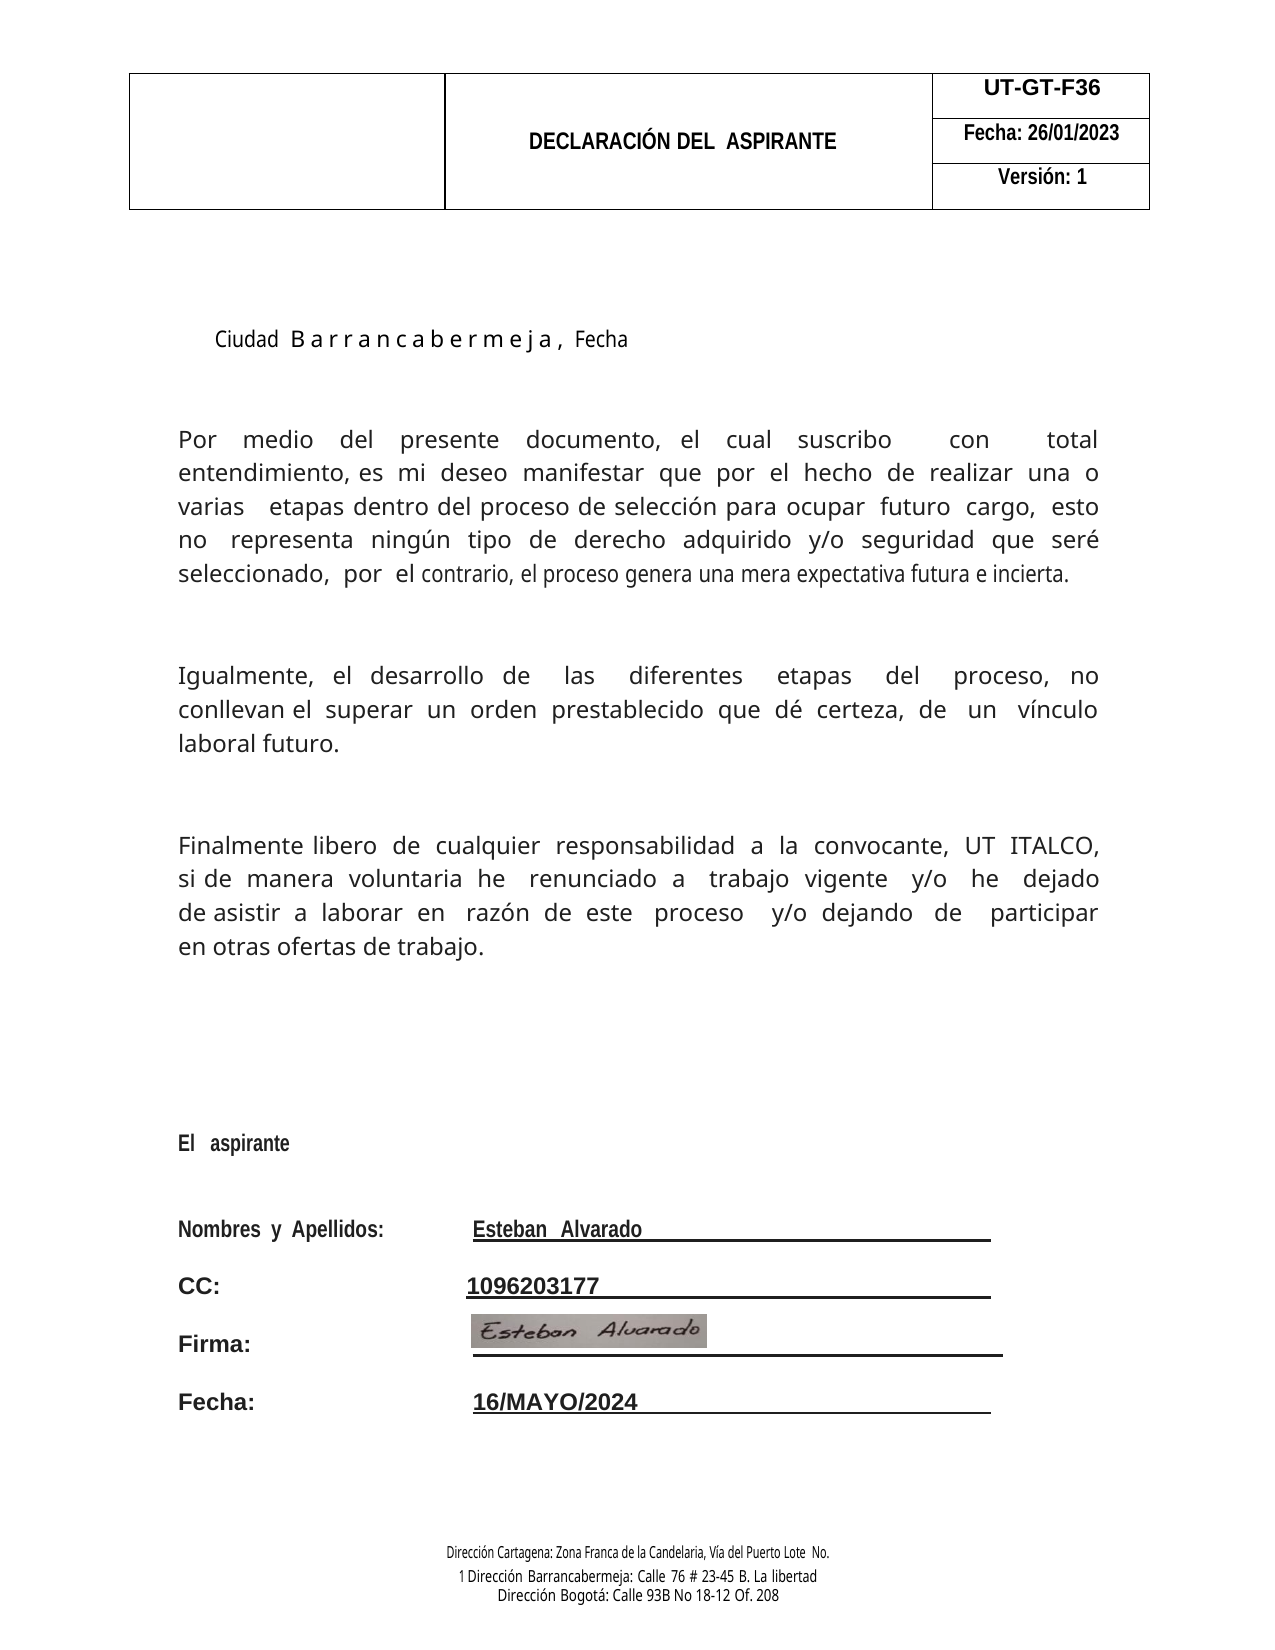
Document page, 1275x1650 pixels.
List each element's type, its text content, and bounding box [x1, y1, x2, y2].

table_header DECLARACIÓN DEL ASPIRANTE [446, 74, 932, 208]
table_cell Fecha: 26/01/2023 [933, 119, 1149, 163]
text Por medio del presente documento, el cual suscribo con total entendimiento, es mi deseo manifestar que por el hecho de realizar una o varias etapas dentro del proceso de selección para ocupar futuro cargo, esto no representa ningún tipo de derecho adquirido y/o seguridad que seré seleccionado, por el contrario, el proceso genera una mera expectativa futura e incierta. [178, 422, 1100, 589]
text Finalmente libero de cualquier responsabilidad a la convocante, UT ITALCO, si de manera voluntaria he renunciado a trabajo vigente y/o he dejado de asistir a laborar en razón de este proceso y/o dejando de participar en otras ofertas de trabajo. [178, 829, 1100, 962]
subtitle Fecha: 16/MAYO/2024 [178, 1388, 1171, 1416]
text Dirección Cartagena: Zona Franca de la Candelaria, Vía del Puerto Lote No. 1 Dirección Barrancabermeja: Calle 76 # 23-45 B. La libertad [444, 1540, 831, 1587]
text Igualmente, el desarrollo de las diferentes etapas del proceso, no conllevan el superar un orden prestablecido que dé certeza, de un vínculo laboral futuro. [178, 658, 1099, 759]
picture [471, 1314, 707, 1330]
text Nombres y Apellidos: Esteban Alvarado [178, 1215, 1171, 1243]
subtitle CC: 1096203177 [178, 1272, 1171, 1300]
table_header [130, 74, 444, 208]
table_header UT-GT-F36 [933, 74, 1149, 118]
subtitle El aspirante [178, 1129, 1171, 1156]
text Firma: [178, 1330, 1171, 1358]
table_cell Versión: 1 [933, 164, 1149, 208]
text Ciudad Barrancabermeja, Fecha [214, 322, 1171, 354]
text Dirección Bogotá: Calle 93B No 18-12 Of. 208 [232, 1588, 1044, 1605]
